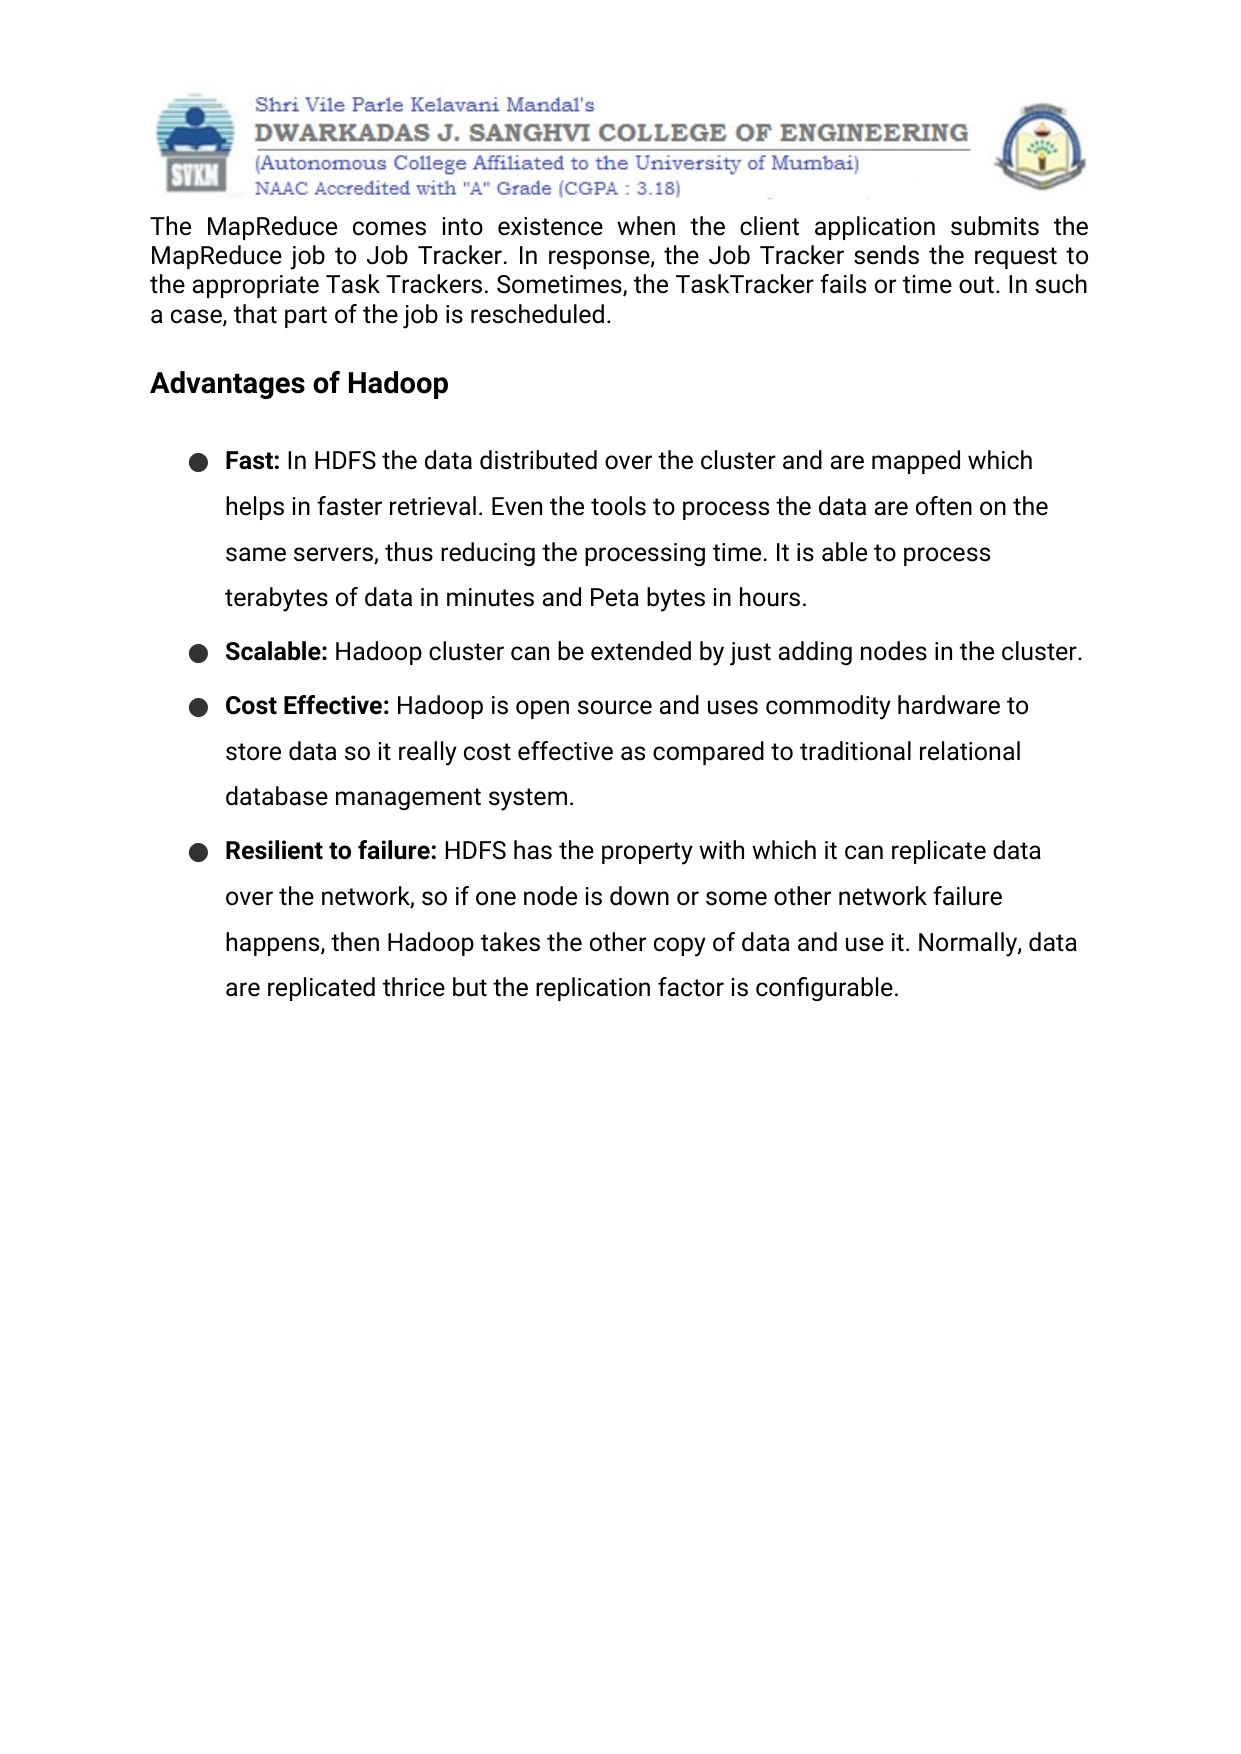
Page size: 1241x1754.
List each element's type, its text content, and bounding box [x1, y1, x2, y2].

list Resilient to failure: HDFS has the property with which it can replicate data over the network, so if one node is down or some other network failure happens, then Hadoop takes the other copy of data and use it. Normally, data are replicated thrice but the replication factor is configurable. [187, 832, 1094, 1007]
text The MapReduce comes into existence when the client application submits the MapReduce job to Job Tracker. In response, the Job Tracker sends the request to the appropriate Task Trackers. Sometimes, the TaskTracker fails or time out. In such a case, that part of the job is rescheduled. [150, 212, 1090, 329]
list Cost Effective: Hadoop is open source and uses commodity hardware to store data so it really cost effective as compared to traditional relational database management system. [187, 687, 1094, 816]
list Fast: In HDFS the data distributed over the cluster and are mapped which helps in faster retrieval. Even the tools to process the data are often on the same servers, thus reducing the processing time. It is able to process terabytes of data in minutes and Peta bytes in hours. [187, 442, 1094, 617]
picture [150, 75, 1091, 209]
list Scalable: Hadoop cluster can be extended by just adding nodes in the cluster. [187, 633, 1094, 671]
subtitle Advantages of Hadoop [150, 367, 1090, 401]
